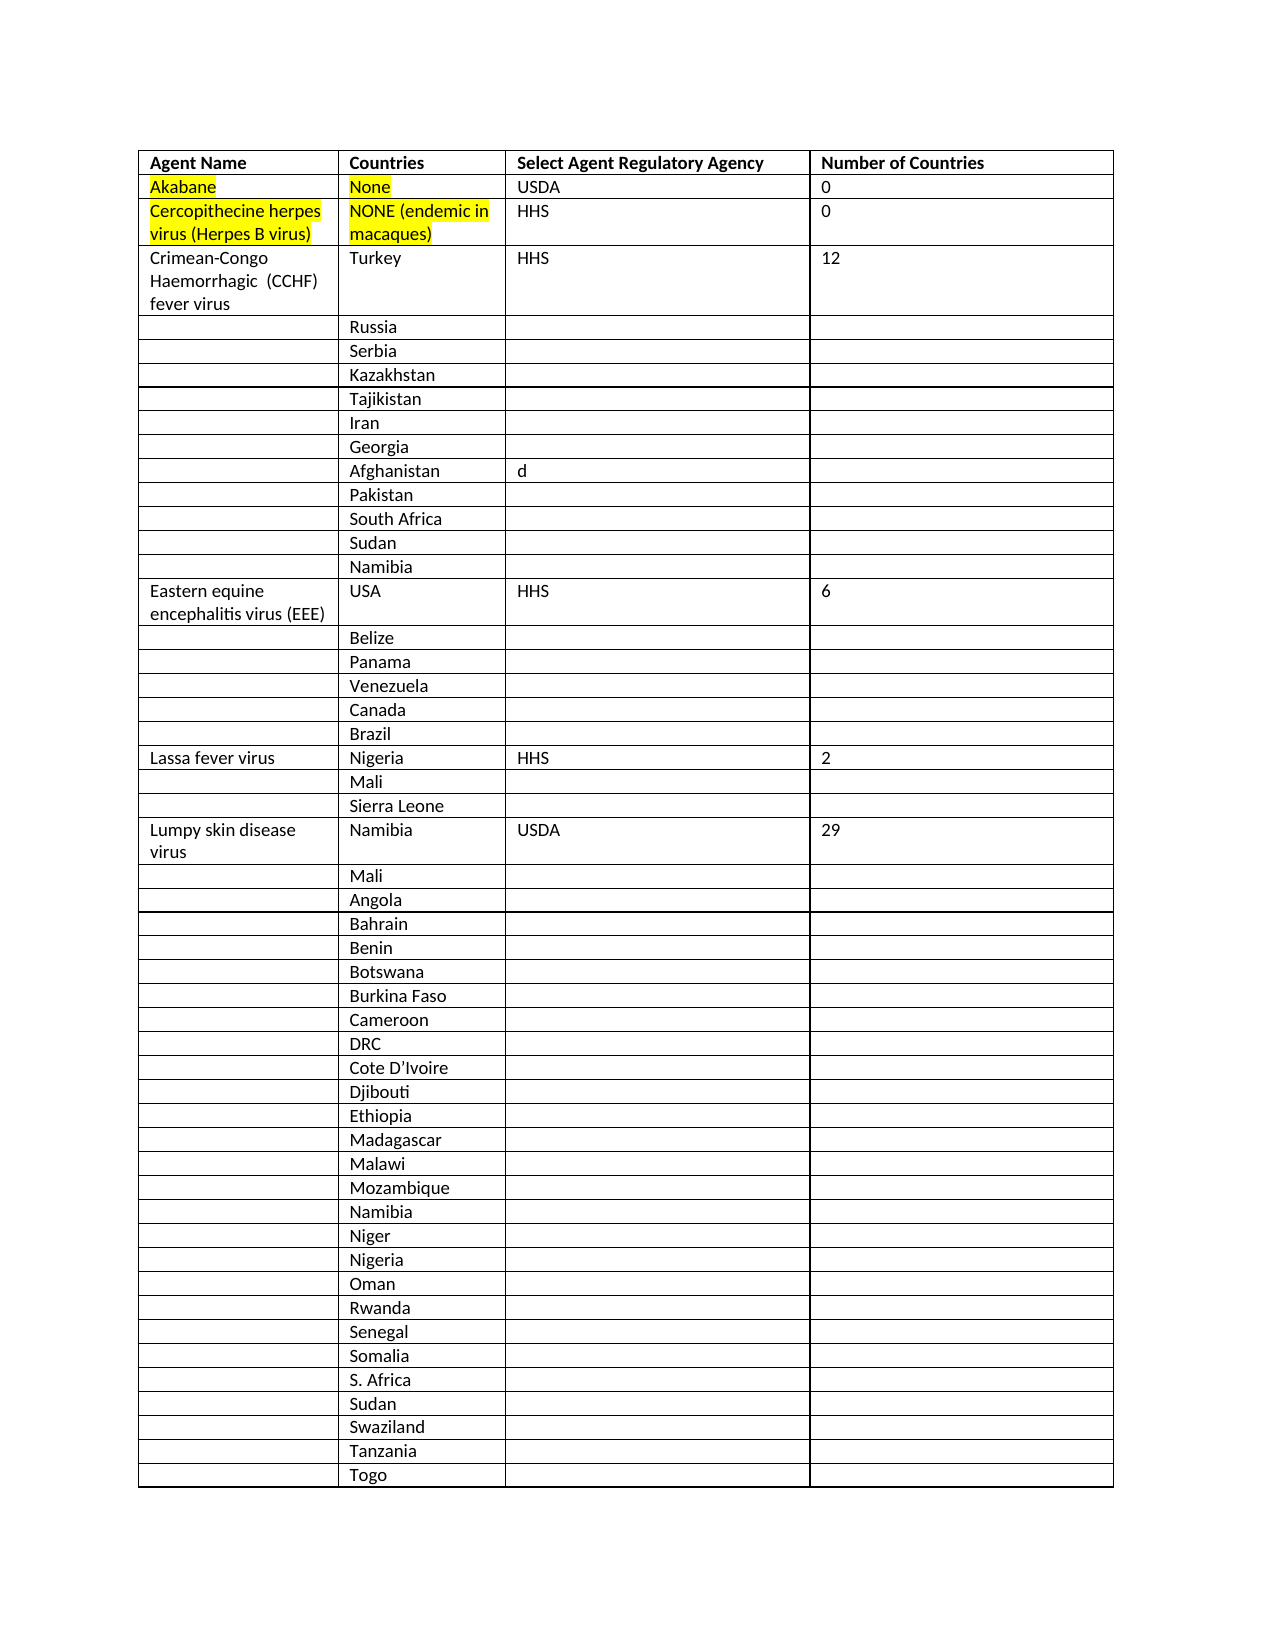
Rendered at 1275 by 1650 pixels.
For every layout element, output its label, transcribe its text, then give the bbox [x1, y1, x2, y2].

table_cell [811, 913, 1113, 935]
table_cell [139, 865, 338, 887]
table_cell [506, 1320, 809, 1343]
table_cell Rwanda [339, 1296, 505, 1319]
table_cell [139, 650, 338, 673]
table_cell [139, 1200, 338, 1223]
table_cell [139, 531, 338, 554]
table_cell [139, 1056, 338, 1079]
table_cell Djibouti [339, 1080, 505, 1103]
table_cell [811, 388, 1113, 410]
table_cell [811, 650, 1113, 673]
table_cell [506, 936, 809, 959]
table_cell Namibia [339, 1200, 505, 1223]
table_cell [811, 555, 1113, 578]
table_cell Georgia [339, 435, 505, 458]
table_cell Mali [339, 770, 505, 793]
table_header Select Agent Regulatory Agency [506, 151, 809, 174]
table_cell Brazil [339, 722, 505, 745]
table_cell [139, 316, 338, 338]
table_cell 2 [811, 746, 1113, 769]
table_cell [506, 984, 809, 1007]
table_cell Cote D’Ivoire [339, 1056, 505, 1079]
table_cell [811, 1296, 1113, 1319]
table_cell [506, 1416, 809, 1438]
table_cell [506, 794, 809, 817]
table_cell [811, 340, 1113, 362]
table_cell [811, 984, 1113, 1007]
table_cell NONE (endemic in macaques) [432, 199, 505, 245]
table_cell [506, 1152, 809, 1175]
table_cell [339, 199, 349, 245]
table_cell [506, 1248, 809, 1271]
table_cell Nigeria [339, 746, 505, 769]
table_cell [811, 960, 1113, 983]
table_cell [811, 531, 1113, 554]
table_cell [811, 1200, 1113, 1223]
table_cell [139, 1008, 338, 1031]
table_cell Sudan [339, 531, 505, 554]
table_cell [811, 1152, 1113, 1175]
table_cell [811, 674, 1113, 697]
table_cell [811, 1128, 1113, 1151]
table_cell [811, 1272, 1113, 1295]
table_cell [139, 1344, 338, 1367]
table_cell [139, 1464, 338, 1486]
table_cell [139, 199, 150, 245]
table_cell 6 [811, 579, 1113, 625]
table_cell [506, 889, 809, 911]
table_cell [811, 1392, 1113, 1414]
table_cell [811, 1464, 1113, 1486]
table_cell Afghanistan [339, 459, 505, 482]
table_cell [139, 1176, 338, 1199]
table_cell [506, 1440, 809, 1462]
table_cell [139, 1224, 338, 1247]
table_cell [139, 960, 338, 983]
table_cell HHS [506, 579, 809, 625]
table_cell [811, 435, 1113, 458]
table_cell Namibia [339, 555, 505, 578]
table_cell Benin [339, 936, 505, 959]
table_cell [139, 626, 338, 649]
table_cell Lassa fever virus [139, 746, 338, 769]
table_header Countries [339, 151, 505, 174]
table_cell [139, 555, 338, 578]
table_cell [506, 364, 809, 386]
table_cell Oman [339, 1272, 505, 1295]
table_cell [139, 889, 338, 911]
table_cell [811, 698, 1113, 721]
table_cell [139, 507, 338, 530]
table_cell [811, 1440, 1113, 1462]
table_cell Lumpy skin disease virus [139, 818, 338, 863]
table_cell [139, 1080, 338, 1103]
table_cell [139, 364, 338, 386]
table_header Number of Countries [811, 151, 1113, 174]
table_header Agent Name [139, 151, 338, 174]
table_cell [139, 1368, 338, 1391]
table_cell [811, 1104, 1113, 1127]
table_cell [506, 1272, 809, 1295]
table_cell [811, 1320, 1113, 1343]
table_cell [506, 555, 809, 578]
table_cell [811, 1008, 1113, 1031]
table_cell Mali [339, 865, 505, 887]
table_cell [506, 340, 809, 362]
table_cell Kazakhstan [339, 364, 505, 386]
table_cell [811, 1056, 1113, 1079]
table_cell [506, 1296, 809, 1319]
table_cell [506, 960, 809, 983]
table_cell 12 [811, 246, 1113, 314]
table_cell USA [339, 579, 505, 625]
table_cell Iran [339, 411, 505, 434]
table_cell Angola [339, 889, 505, 911]
table_cell 29 [811, 818, 1113, 863]
table_cell Akabane [216, 175, 338, 198]
table_cell [811, 316, 1113, 338]
table_cell [506, 483, 809, 506]
table_cell Senegal [339, 1320, 505, 1343]
table_cell Niger [339, 1224, 505, 1247]
table_cell [811, 1416, 1113, 1438]
table_cell [139, 1032, 338, 1055]
table_cell [506, 531, 809, 554]
table_cell [139, 1248, 338, 1271]
table_cell [811, 364, 1113, 386]
table_cell Mozambique [339, 1176, 505, 1199]
table_cell Belize [339, 626, 505, 649]
table_cell Botswana [339, 960, 505, 983]
table_cell S. Africa [339, 1368, 505, 1391]
table_cell Madagascar [339, 1128, 505, 1151]
table_cell [506, 1368, 809, 1391]
table_cell Tanzania [339, 1440, 505, 1462]
table_cell [139, 722, 338, 745]
table_cell Eastern equine encephalitis virus (EEE) [139, 579, 338, 625]
table_cell 0 [811, 199, 1113, 245]
table_cell [811, 1248, 1113, 1271]
table_cell [139, 1440, 338, 1462]
table_cell [811, 1080, 1113, 1103]
table_cell [506, 1464, 809, 1486]
table_cell [811, 722, 1113, 745]
table_cell [139, 770, 338, 793]
table_cell South Africa [339, 507, 505, 530]
table_cell [506, 507, 809, 530]
table_cell Venezuela [339, 674, 505, 697]
table_cell Panama [339, 650, 505, 673]
table_cell [506, 388, 809, 410]
table_cell Russia [339, 316, 505, 338]
table_cell Pakistan [339, 483, 505, 506]
table_cell [506, 1104, 809, 1127]
table_cell Cameroon [339, 1008, 505, 1031]
table_cell [139, 340, 338, 362]
table_cell [139, 674, 338, 697]
table_cell DRC [339, 1032, 505, 1055]
table_cell [506, 865, 809, 887]
table_cell [139, 1320, 338, 1343]
table_cell [811, 626, 1113, 649]
table_cell [811, 1344, 1113, 1367]
table_cell [811, 411, 1113, 434]
table_cell [506, 435, 809, 458]
table_cell [139, 1392, 338, 1414]
table_cell [506, 1080, 809, 1103]
table_cell [811, 889, 1113, 911]
table_cell Crimean-Congo Haemorrhagic (CCHF) fever virus [139, 246, 338, 314]
table_cell d [506, 459, 809, 482]
table_cell USDA [506, 818, 809, 863]
table_cell [811, 483, 1113, 506]
table_cell [506, 674, 809, 697]
table_cell [139, 698, 338, 721]
table_cell Nigeria [339, 1248, 505, 1271]
table_cell [811, 936, 1113, 959]
table_cell [139, 1152, 338, 1175]
table_cell Tajikistan [339, 388, 505, 410]
table_cell [506, 316, 809, 338]
table_cell Burkina Faso [339, 984, 505, 1007]
table_cell [139, 459, 338, 482]
table_cell Ethiopia [339, 1104, 505, 1127]
table_cell [506, 1344, 809, 1367]
table_cell Turkey [339, 246, 505, 314]
table_cell [811, 770, 1113, 793]
table_cell [506, 1128, 809, 1151]
table_cell HHS [506, 746, 809, 769]
table_cell Serbia [339, 340, 505, 362]
table_cell [139, 984, 338, 1007]
table_cell [811, 1032, 1113, 1055]
table_cell [139, 1128, 338, 1151]
table_cell [506, 1200, 809, 1223]
table_cell Malawi [339, 1152, 505, 1175]
table_cell [811, 1224, 1113, 1247]
table_cell [506, 722, 809, 745]
table_cell [506, 698, 809, 721]
table_cell [139, 483, 338, 506]
table_cell HHS [506, 246, 809, 314]
table_cell [139, 411, 338, 434]
table_cell [506, 626, 809, 649]
table_cell [139, 388, 338, 410]
table_cell [506, 770, 809, 793]
table_cell [506, 1008, 809, 1031]
table_cell [139, 794, 338, 817]
table_cell [139, 1416, 338, 1438]
table_cell [506, 1032, 809, 1055]
table_cell [506, 913, 809, 935]
table_cell [811, 865, 1113, 887]
table_cell [506, 411, 809, 434]
table_cell 0 [811, 175, 1113, 198]
table_cell HHS [506, 199, 809, 245]
table_cell USDA [506, 175, 809, 198]
table_cell [811, 794, 1113, 817]
table_cell [506, 1224, 809, 1247]
table_cell None [391, 175, 505, 198]
table_cell [506, 1392, 809, 1414]
table_cell Somalia [339, 1344, 505, 1367]
table_cell [506, 1176, 809, 1199]
table_cell [506, 650, 809, 673]
table_cell Namibia [339, 818, 505, 863]
table_cell [139, 936, 338, 959]
table_cell [139, 1296, 338, 1319]
table_cell [811, 507, 1113, 530]
table_cell [811, 1368, 1113, 1391]
table_cell [139, 913, 338, 935]
table_cell Sierra Leone [339, 794, 505, 817]
table_cell Canada [339, 698, 505, 721]
table_cell [506, 1056, 809, 1079]
table_cell [811, 1176, 1113, 1199]
table_cell [139, 435, 338, 458]
table_cell Togo [339, 1464, 505, 1486]
table_cell [811, 459, 1113, 482]
table_cell Bahrain [339, 913, 505, 935]
table_cell Swaziland [339, 1416, 505, 1438]
table_cell [139, 1272, 338, 1295]
table_cell Sudan [339, 1392, 505, 1414]
table_cell [139, 1104, 338, 1127]
